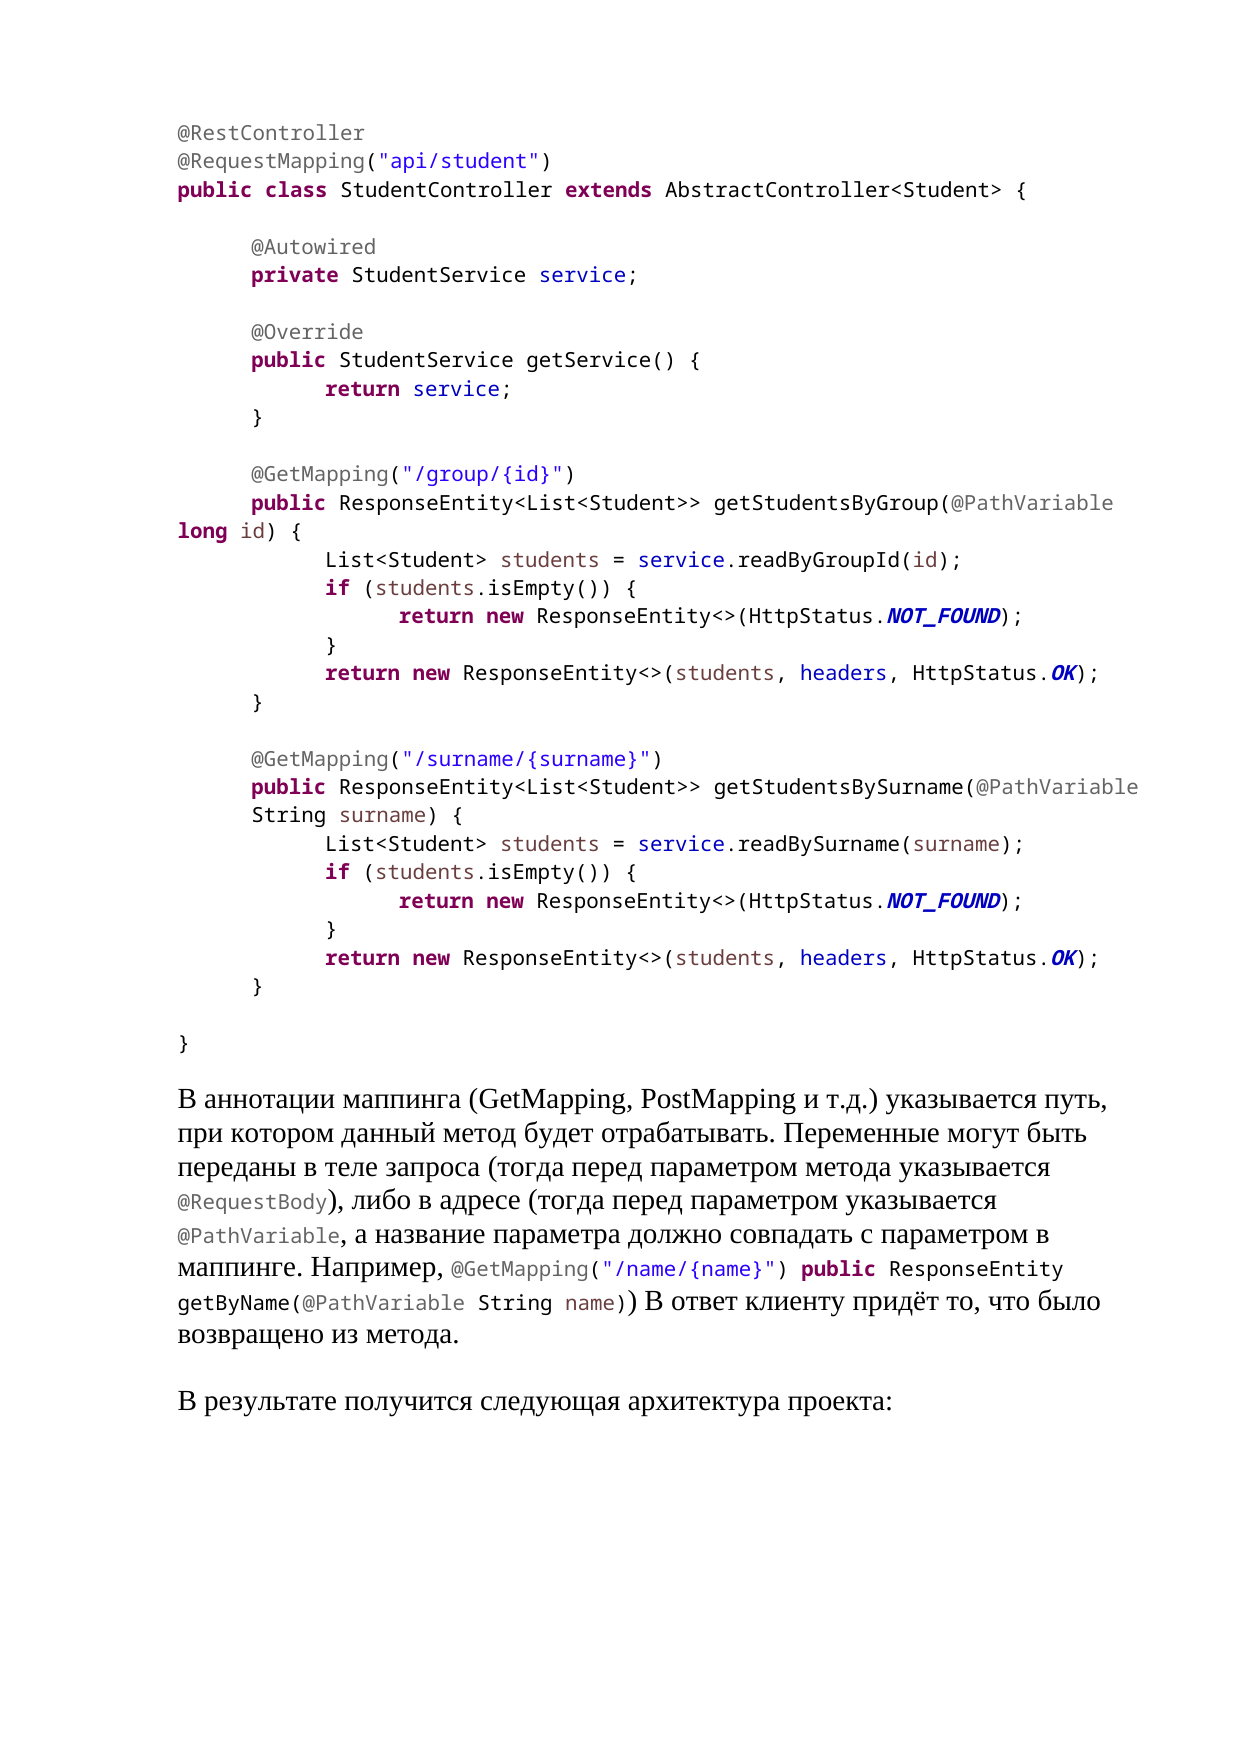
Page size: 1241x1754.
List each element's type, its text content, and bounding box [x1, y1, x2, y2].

text if (students.isEmpty()) { [177, 857, 1152, 886]
text return new ResponseEntity<>(students, headers, HttpStatus.OK); [177, 658, 1152, 687]
text return new ResponseEntity<>(students, headers, HttpStatus.OK); [177, 943, 1152, 971]
text @Autowired [177, 232, 1152, 260]
text public class StudentController extends AbstractController<Student> { [177, 175, 1152, 203]
text } [177, 971, 1152, 1000]
text } [177, 1028, 1152, 1057]
text @GetMapping("/surname/{surname}") [177, 744, 1152, 772]
text } [177, 630, 1152, 658]
text } [177, 687, 1152, 715]
text } [177, 402, 1152, 431]
text @RequestMapping("api/student") [177, 147, 1152, 175]
text В результате получится следующая архитектура проекта: [177, 1383, 1152, 1417]
text return service; [177, 374, 1152, 402]
text return new ResponseEntity<>(HttpStatus.NOT_FOUND); [177, 886, 1152, 914]
text private StudentService service; [177, 260, 1152, 289]
text } [177, 914, 1152, 943]
text public StudentService getService() { [177, 346, 1152, 374]
text return new ResponseEntity<>(HttpStatus.NOT_FOUND); [177, 602, 1152, 630]
text public ResponseEntity<List<Student>> getStudentsByGroup(@PathVariable long id) { [177, 488, 1152, 545]
text List<Student> students = service.readByGroupId(id); [177, 545, 1152, 573]
text if (students.isEmpty()) { [177, 573, 1152, 602]
text В аннотации маппинга (GetMapping, PostMapping и т.д.) указывается путь, при котором данный метод будет отрабатывать. Переменные могут быть переданы в теле запроса (тогда перед параметром метода указывается @RequestBody), либо в адресе (тогда перед параметром указывается @PathVariable, а название параметра должно совпадать с параметром в маппинге. Например, @GetMapping("/name/{name}") public ResponseEntity getByName(@PathVariable String name)) В ответ клиенту придёт то, что было возвращено из метода. [177, 1082, 1152, 1350]
text public ResponseEntity<List<Student>> getStudentsBySurname(@PathVariable String surname) { [251, 772, 1152, 829]
text @RestController [177, 118, 1152, 147]
text @Override [177, 317, 1152, 346]
text List<Student> students = service.readBySurname(surname); [177, 829, 1152, 857]
text @GetMapping("/group/{id}") [177, 459, 1152, 488]
